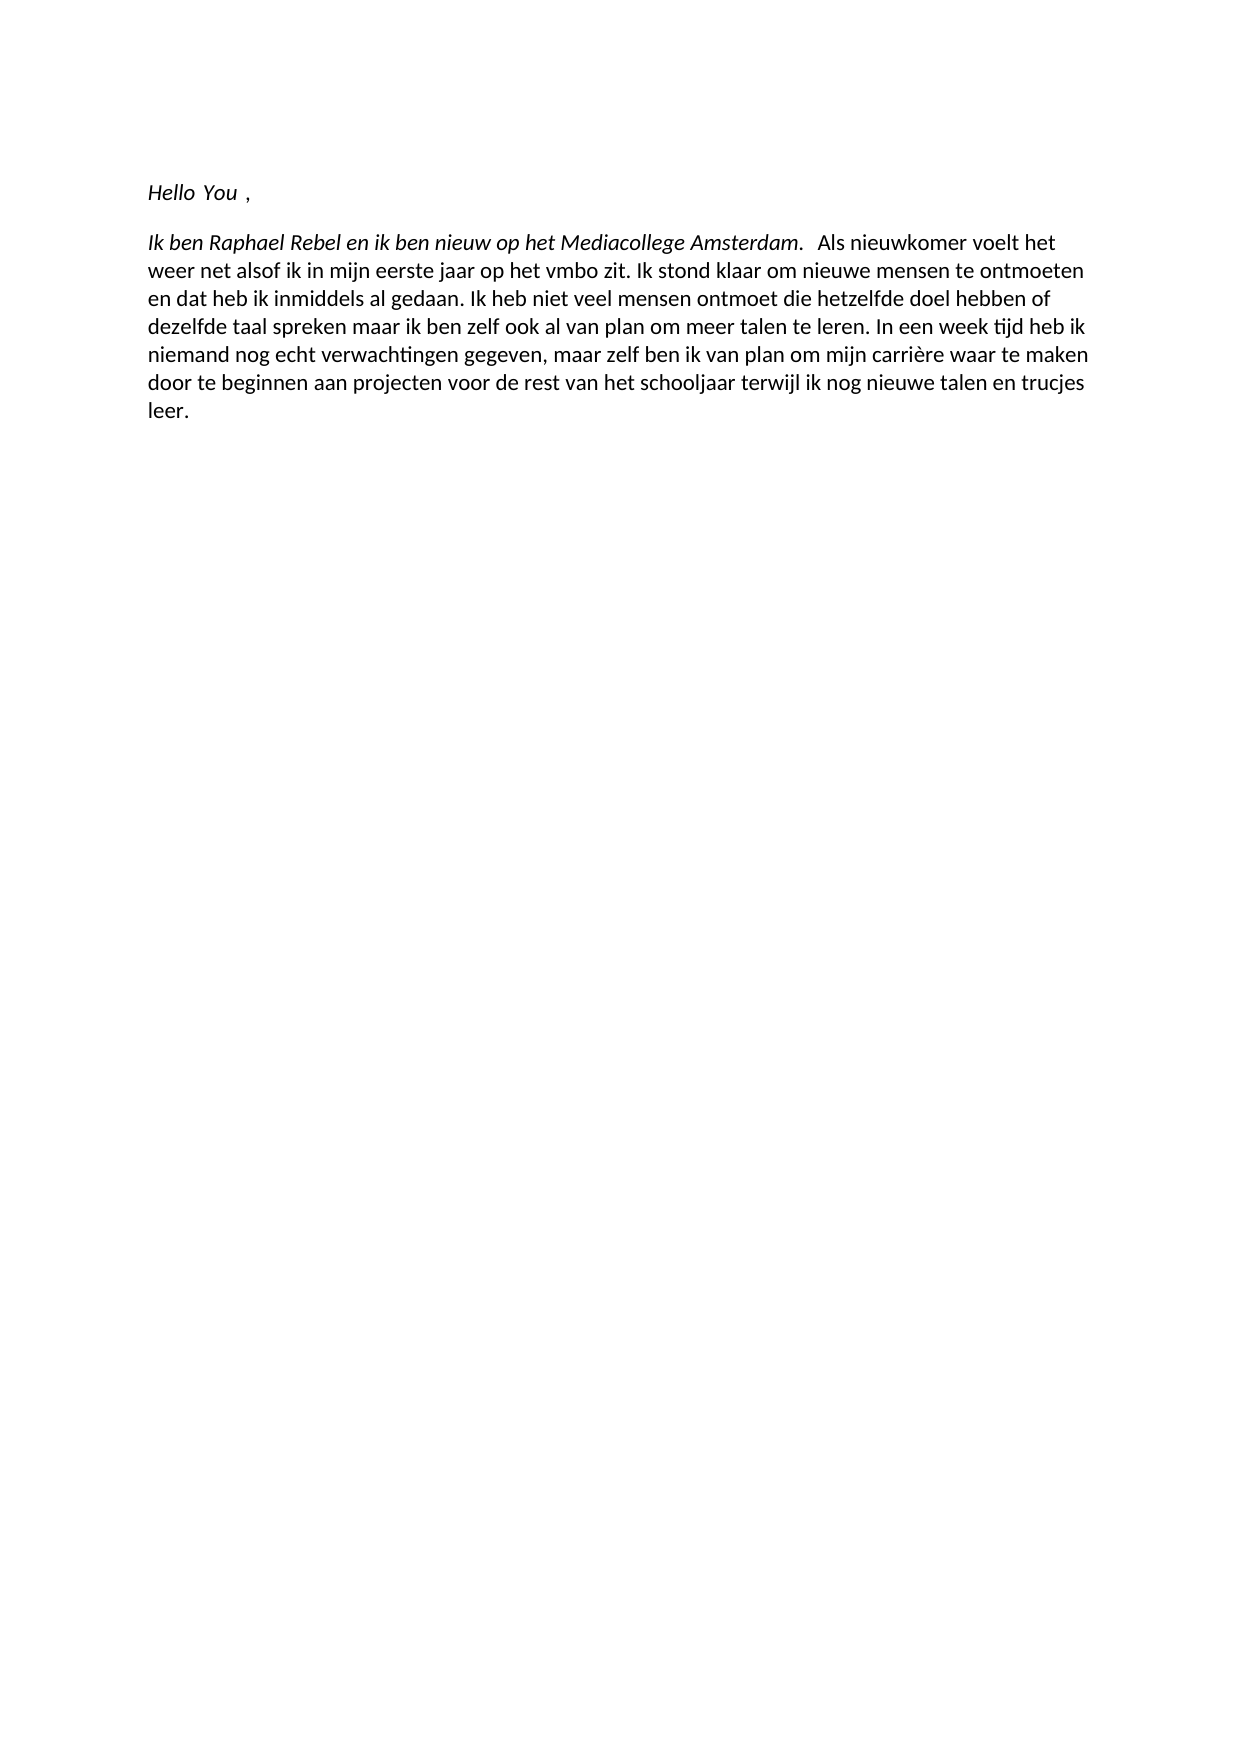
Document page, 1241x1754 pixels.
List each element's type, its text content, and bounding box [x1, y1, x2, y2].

text Ik ben Raphael Rebel en ik ben nieuw op het Mediacollege Amsterdam. Als nieuwkomer voelt het weer net alsof ik in mijn eerste jaar op het vmbo zit. Ik stond klaar om nieuwe mensen te ontmoeten en dat heb ik inmiddels al gedaan. Ik heb niet veel mensen ontmoet die hetzelfde doel hebben of dezelfde taal spreken maar ik ben zelf ook al van plan om meer talen te leren. In een week tijd heb ik niemand nog echt verwachtingen gegeven, maar zelf ben ik van plan om mijn carrière waar te maken door te beginnen aan projecten voor de rest van het schooljaar terwijl ik nog nieuwe talen en trucjes leer. [148, 228, 1093, 424]
text Hello You , [148, 178, 1093, 206]
